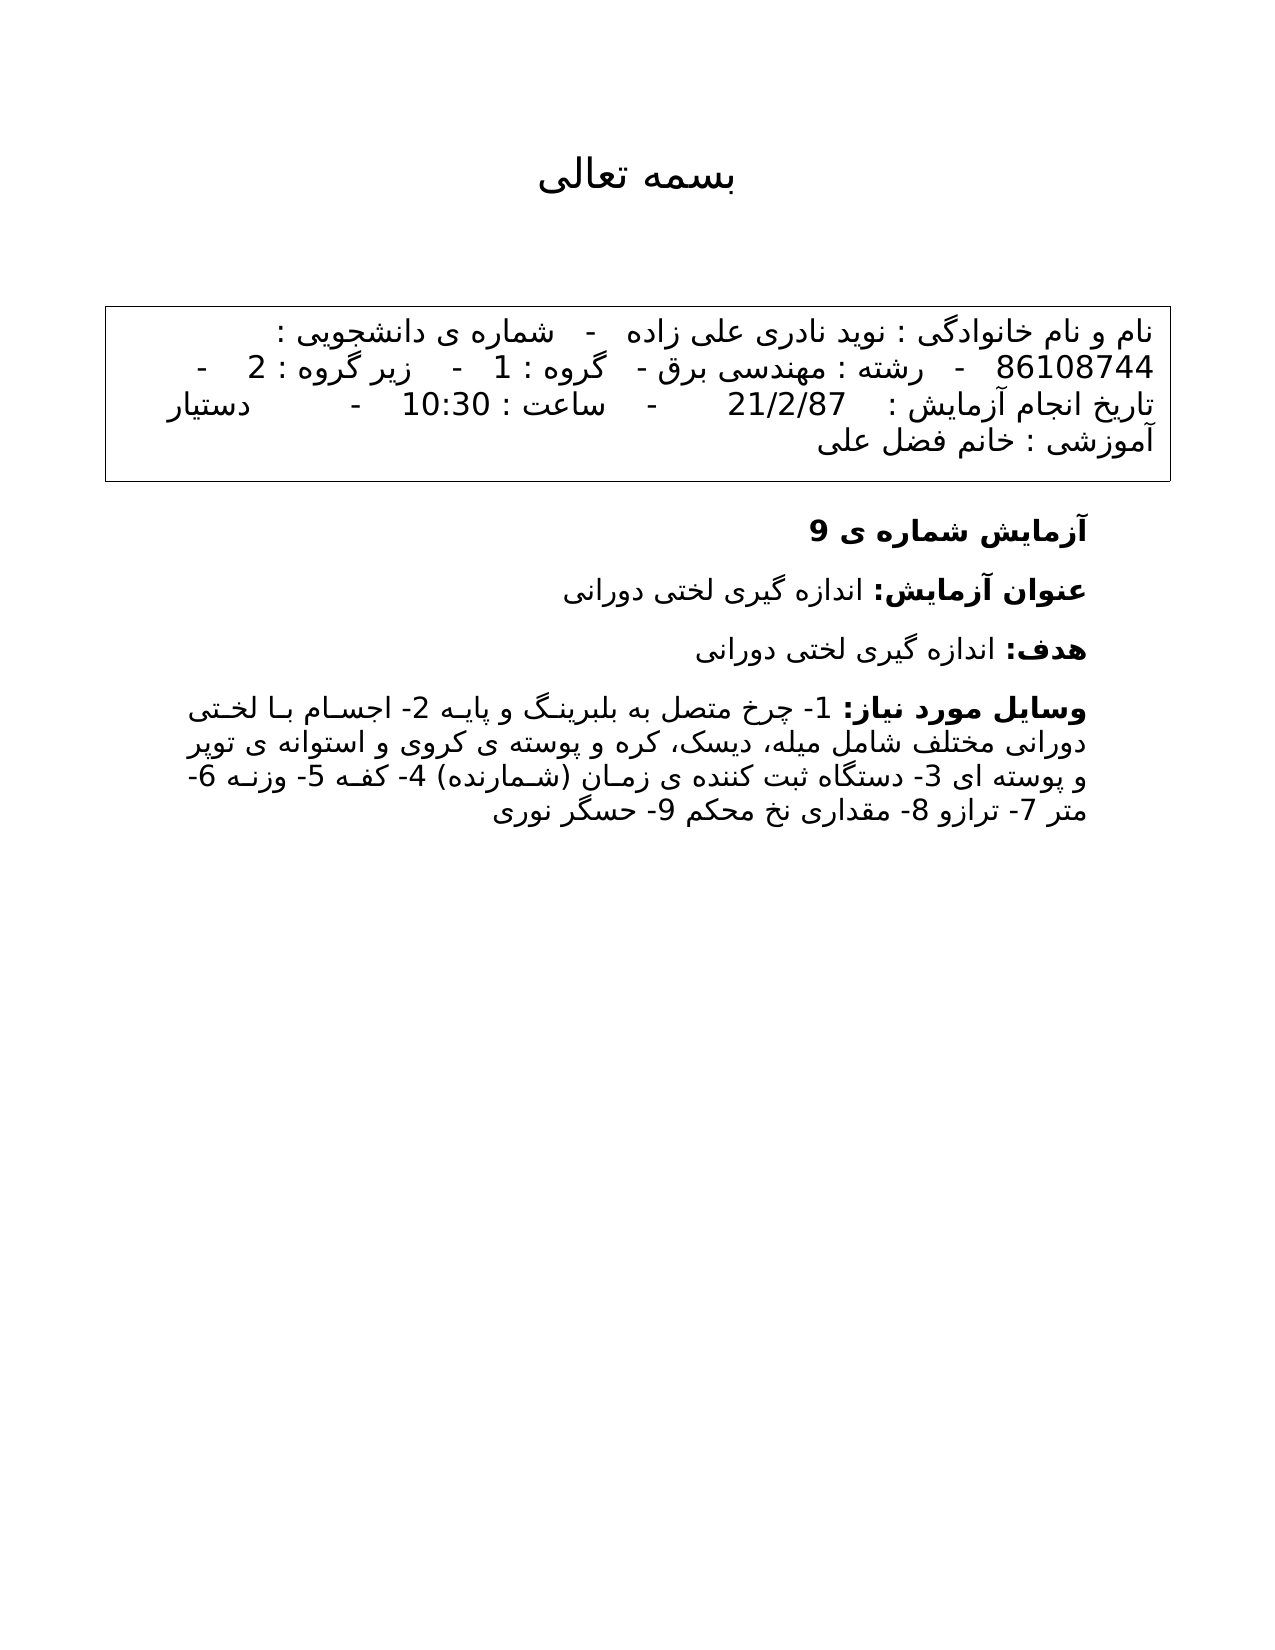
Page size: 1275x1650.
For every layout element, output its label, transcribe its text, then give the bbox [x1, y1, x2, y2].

text آزمايش شماره ی 9 [187, 515, 1087, 549]
text وسايل مورد نياز: 1- چرخ متصل به بلبرينگ و پايه 2- اجسام با لختی دورانی مختلف شامل ميله، ديسک، کره و پوسته ی کروی و استوانه ی توپر و پوسته ای 3- دستگاه ثبت کننده ی زمان (شمارنده) 4- کفه 5- وزنه 6- متر 7- ترازو 8- مقداری نخ محکم 9- حسگر نوری [187, 692, 1087, 827]
text عنوان آزمايش: اندازه گيری لختی دورانی [187, 574, 1087, 608]
text بسمه تعالی [187, 150, 1087, 198]
text هدف: اندازه گيری لختی دورانی [187, 633, 1087, 667]
